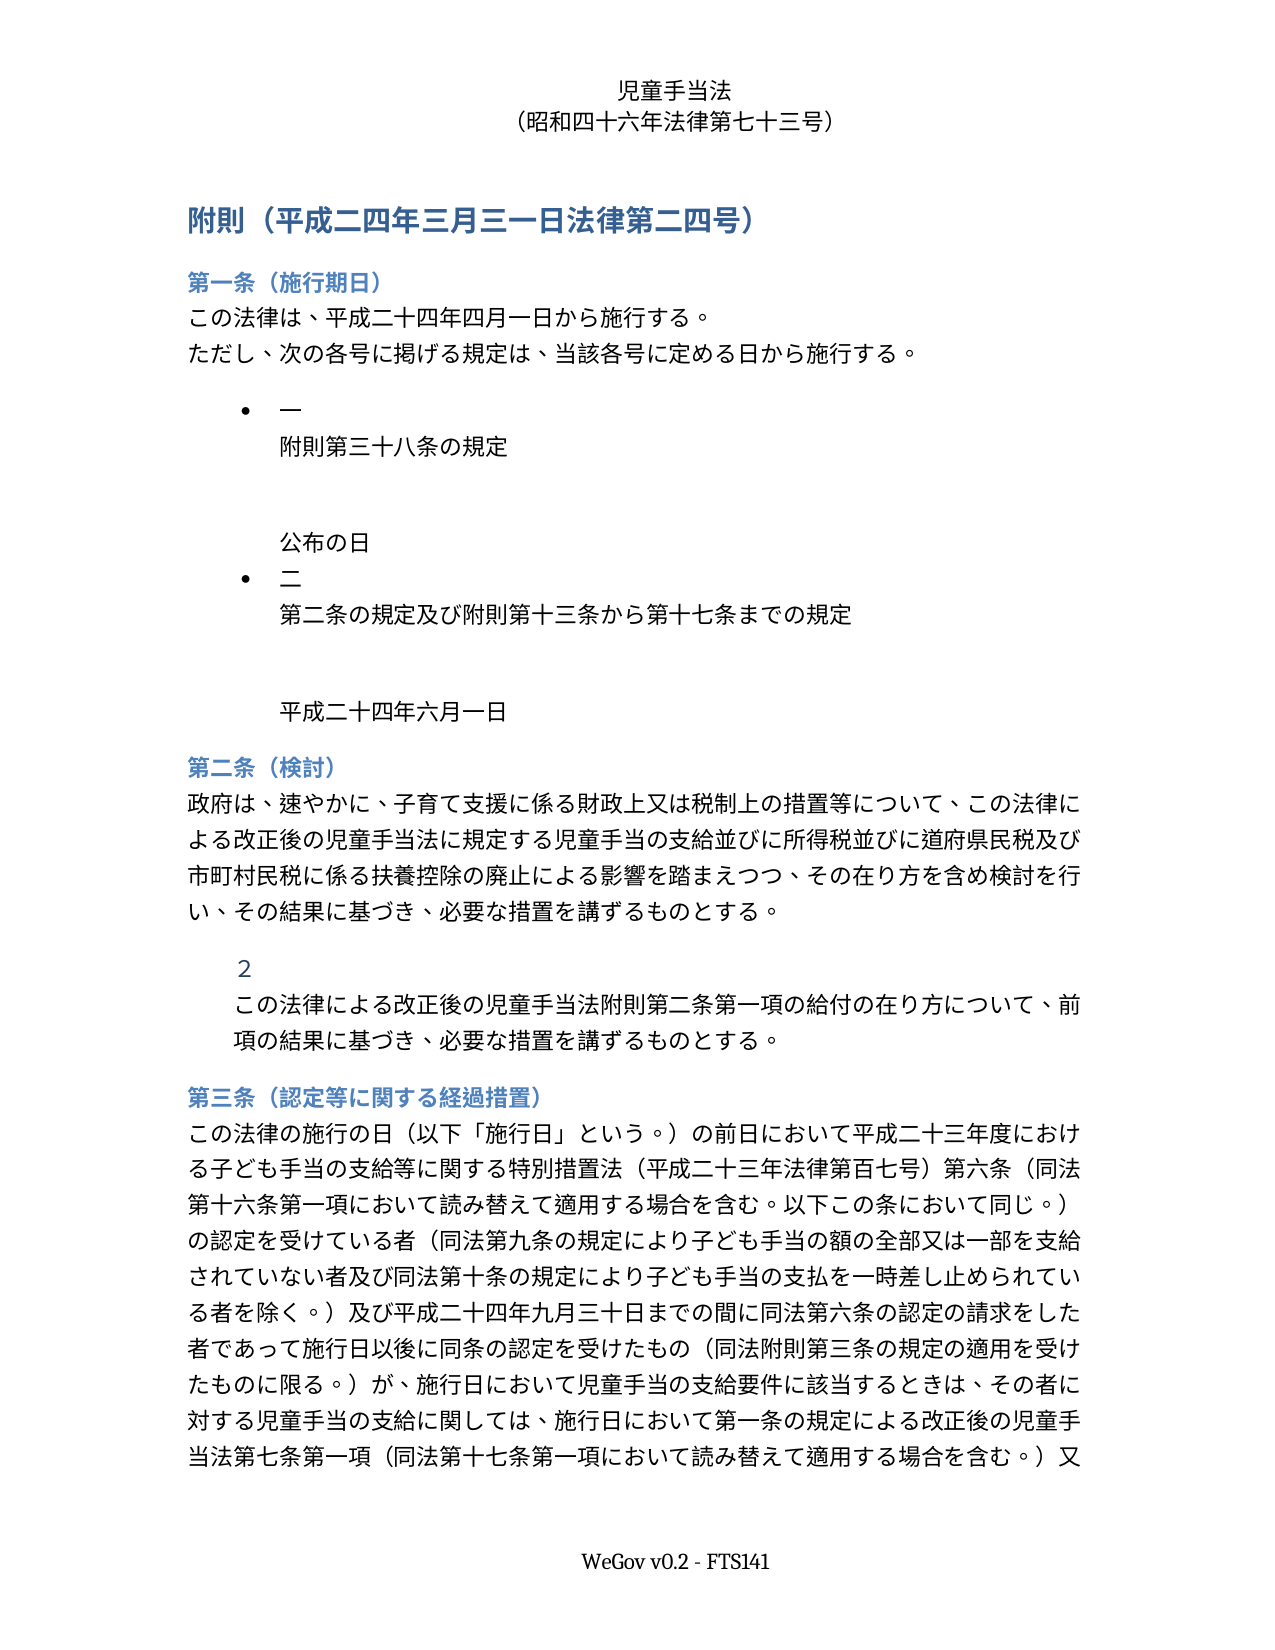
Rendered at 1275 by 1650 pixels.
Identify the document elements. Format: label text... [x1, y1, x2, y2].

subtitle ２ [233, 953, 1087, 984]
subtitle 附則（平成二四年三月三一日法律第二四号） [187, 200, 1087, 240]
text この法律による改正後の児童手当法附則第二条第一項の給付の在り方について、前項の結果に基づき、必要な措置を講ずるものとする。 [233, 989, 1087, 1056]
list 一 附則第三十八条の規定 公布の日 [242, 395, 1087, 559]
list 二 第二条の規定及び附則第十三条から第十七条までの規定 平成二十四年六月一日 [242, 563, 1087, 727]
subtitle 第三条（認定等に関する経過措置） [187, 1082, 1087, 1113]
text 政府は、速やかに、子育て支援に係る財政上又は税制上の措置等について、この法律による改正後の児童手当法に規定する児童手当の支給並びに所得税並びに道府県民税及び市町村民税に係る扶養控除の廃止による影響を踏まえつつ、その在り方を含め検討を行い、その結果に基づき、必要な措置を講ずるものとする。 [187, 788, 1087, 927]
text この法律は、平成二十四年四月一日から施行する。 ただし、次の各号に掲げる規定は、当該各号に定める日から施行する。 [187, 302, 1087, 369]
subtitle 第二条（検討） [187, 752, 1087, 784]
subtitle 第一条（施行期日） [187, 266, 1087, 298]
